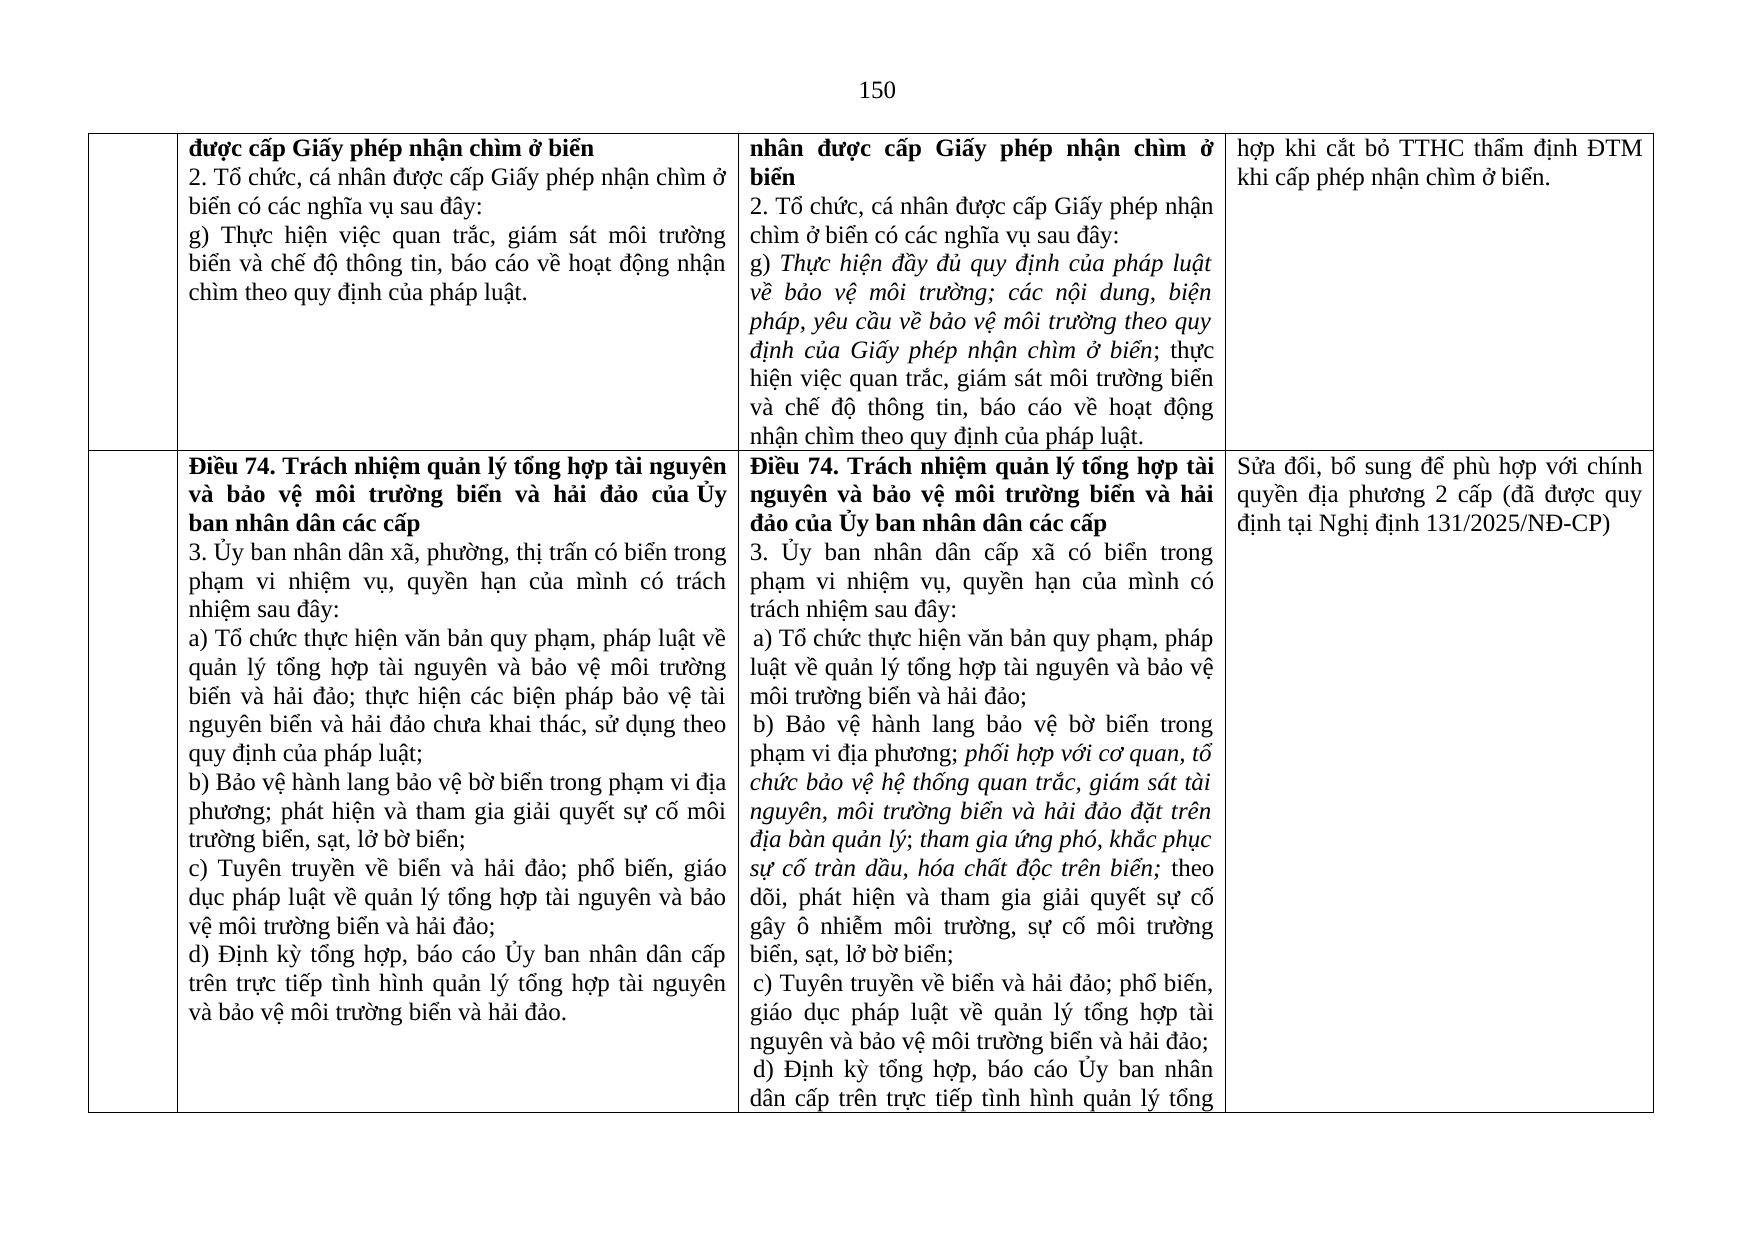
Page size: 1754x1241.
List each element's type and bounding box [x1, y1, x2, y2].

table_cell [89, 451, 177, 1112]
table_cell [1226, 451, 1653, 1112]
table_cell [739, 134, 1225, 450]
table_cell [739, 451, 1225, 1112]
table_cell [1226, 134, 1653, 450]
table_cell [178, 134, 738, 450]
table_cell [89, 134, 177, 450]
table_cell [178, 451, 738, 1112]
